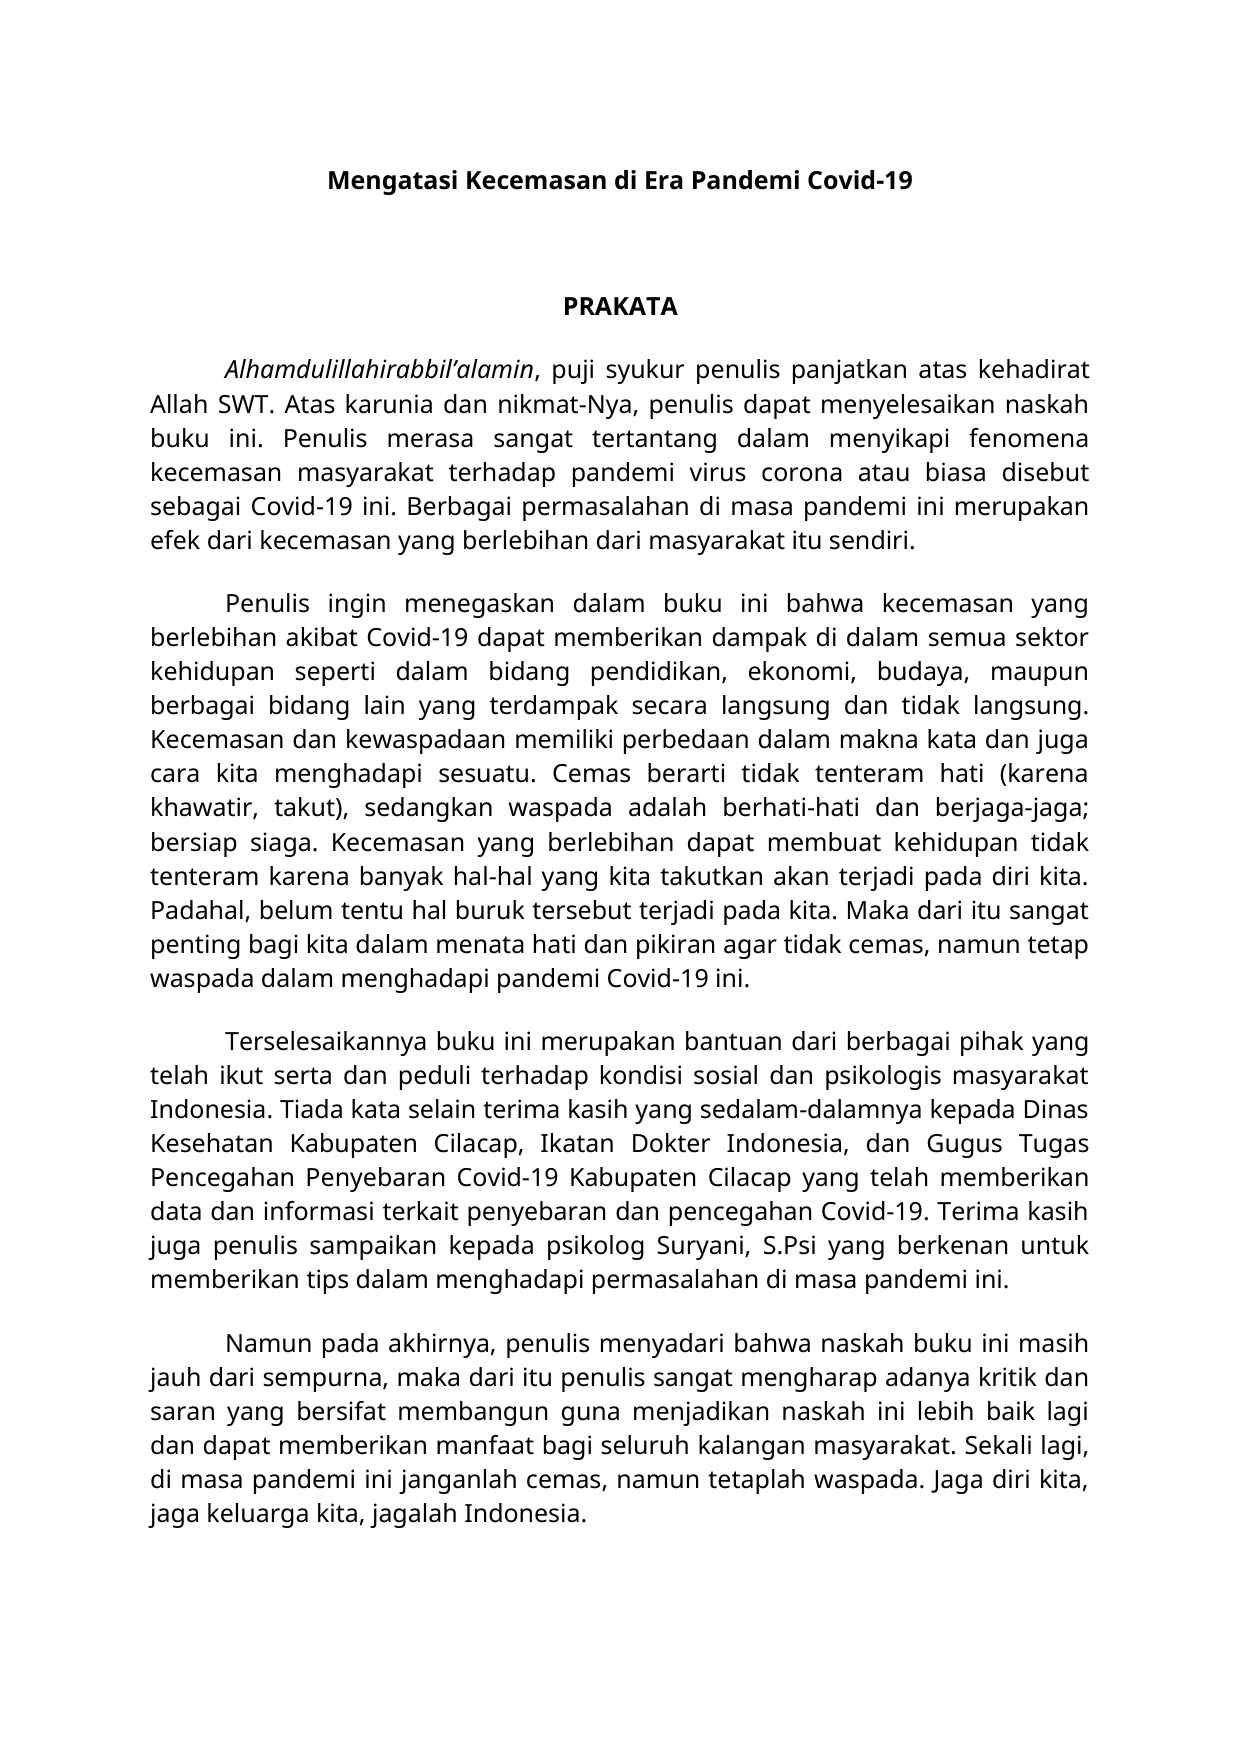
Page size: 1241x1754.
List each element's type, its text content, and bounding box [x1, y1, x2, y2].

text Mengatasi Kecemasan di Era Pandemi Covid-19 [150, 162, 1090, 197]
text PRAKATA [150, 289, 1090, 323]
text Alhamdulillahirabbil’alamin, puji syukur penulis panjatkan atas kehadirat Allah SWT. Atas karunia dan nikmat-Nya, penulis dapat menyelesaikan naskah buku ini. Penulis merasa sangat tertantang dalam menyikapi fenomena kecemasan masyarakat terhadap pandemi virus corona atau biasa disebut sebagai Covid-19 ini. Berbagai permasalahan di masa pandemi ini merupakan efek dari kecemasan yang berlebihan dari masyarakat itu sendiri. [150, 352, 1090, 557]
text Terselesaikannya buku ini merupakan bantuan dari berbagai pihak yang telah ikut serta dan peduli terhadap kondisi sosial dan psikologis masyarakat Indonesia. Tiada kata selain terima kasih yang sedalam-dalamnya kepada Dinas Kesehatan Kabupaten Cilacap, Ikatan Dokter Indonesia, dan Gugus Tugas Pencegahan Penyebaran Covid-19 Kabupaten Cilacap yang telah memberikan data dan informasi terkait penyebaran dan pencegahan Covid-19. Terima kasih juga penulis sampaikan kepada psikolog Suryani, S.Psi yang berkenan untuk memberikan tips dalam menghadapi permasalahan di masa pandemi ini. [150, 1024, 1090, 1296]
text Penulis ingin menegaskan dalam buku ini bahwa kecemasan yang berlebihan akibat Covid-19 dapat memberikan dampak di dalam semua sektor kehidupan seperti dalam bidang pendidikan, ekonomi, budaya, maupun berbagai bidang lain yang terdampak secara langsung dan tidak langsung. Kecemasan dan kewaspadaan memiliki perbedaan dalam makna kata dan juga cara kita menghadapi sesuatu. Cemas berarti tidak tenteram hati (karena khawatir, takut), sedangkan waspada adalah berhati-hati dan berjaga-jaga; bersiap siaga. Kecemasan yang berlebihan dapat membuat kehidupan tidak tenteram karena banyak hal-hal yang kita takutkan akan terjadi pada diri kita. Padahal, belum tentu hal buruk tersebut terjadi pada kita. Maka dari itu sangat penting bagi kita dalam menata hati dan pikiran agar tidak cemas, namun tetap waspada dalam menghadapi pandemi Covid-19 ini. [150, 586, 1090, 994]
text Namun pada akhirnya, penulis menyadari bahwa naskah buku ini masih jauh dari sempurna, maka dari itu penulis sangat mengharap adanya kritik dan saran yang bersifat membangun guna menjadikan naskah ini lebih baik lagi dan dapat memberikan manfaat bagi seluruh kalangan masyarakat. Sekali lagi, di masa pandemi ini janganlah cemas, namun tetaplah waspada. Jaga diri kita, jaga keluarga kita, jagalah Indonesia. [150, 1325, 1090, 1530]
